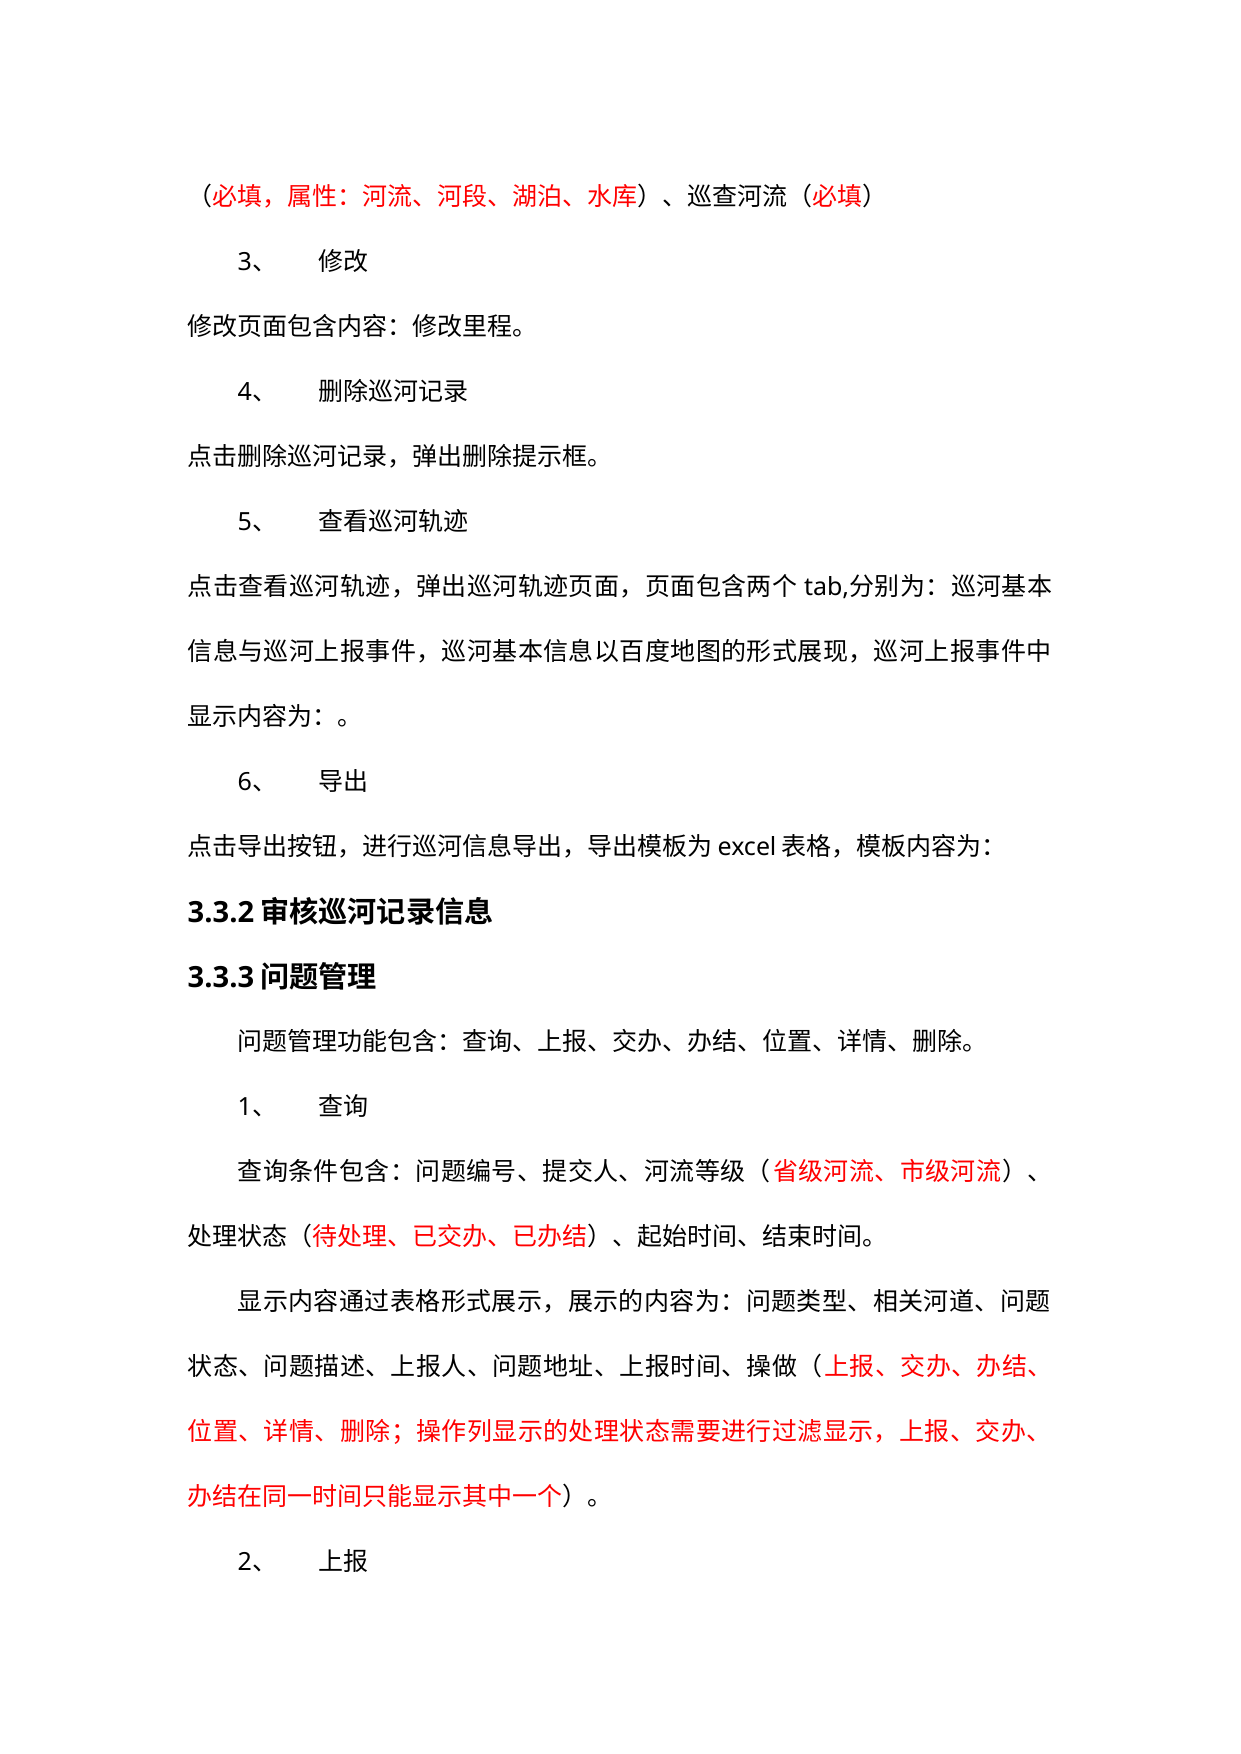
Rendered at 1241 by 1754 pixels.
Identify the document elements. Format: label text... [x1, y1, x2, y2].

list 修改 [237, 227, 1053, 292]
list 导出 [237, 747, 1053, 812]
text 修改页面包含内容：修改里程。 [187, 292, 1053, 357]
text 查询条件包含：问题编号、提交人、河流等级（省级河流、市级河流）、处理状态（待处理、已交办、已办结）、起始时间、结束时间。 [187, 1137, 1053, 1267]
text 点击导出按钮，进行巡河信息导出，导出模板为excel表格，模板内容为： [187, 812, 1053, 877]
text 显示内容通过表格形式展示，展示的内容为：问题类型、相关河道、问题状态、问题描述、上报人、问题地址、上报时间、操做（上报、交办、办结、位置、详情、删除；操作列显示的处理状态需要进行过滤显示，上报、交办、办结在同一时间只能显示其中一个）。 [187, 1267, 1053, 1527]
text 问题管理功能包含：查询、上报、交办、办结、位置、详情、删除。 [187, 1007, 1053, 1072]
text 3.3.3问题管理 [187, 942, 1053, 1007]
text 3.3.2审核巡河记录信息 [187, 877, 1053, 942]
list 上报 [237, 1527, 1053, 1592]
list 删除巡河记录 [237, 357, 1053, 422]
text 点击查看巡河轨迹，弹出巡河轨迹页面，页面包含两个tab,分别为：巡河基本信息与巡河上报事件，巡河基本信息以百度地图的形式展现，巡河上报事件中显示内容为：。 [187, 552, 1053, 747]
text 点击删除巡河记录，弹出删除提示框。 [187, 422, 1053, 487]
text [187, 162, 1053, 227]
list 查看巡河轨迹 [237, 487, 1053, 552]
list 查询 [237, 1072, 1053, 1137]
